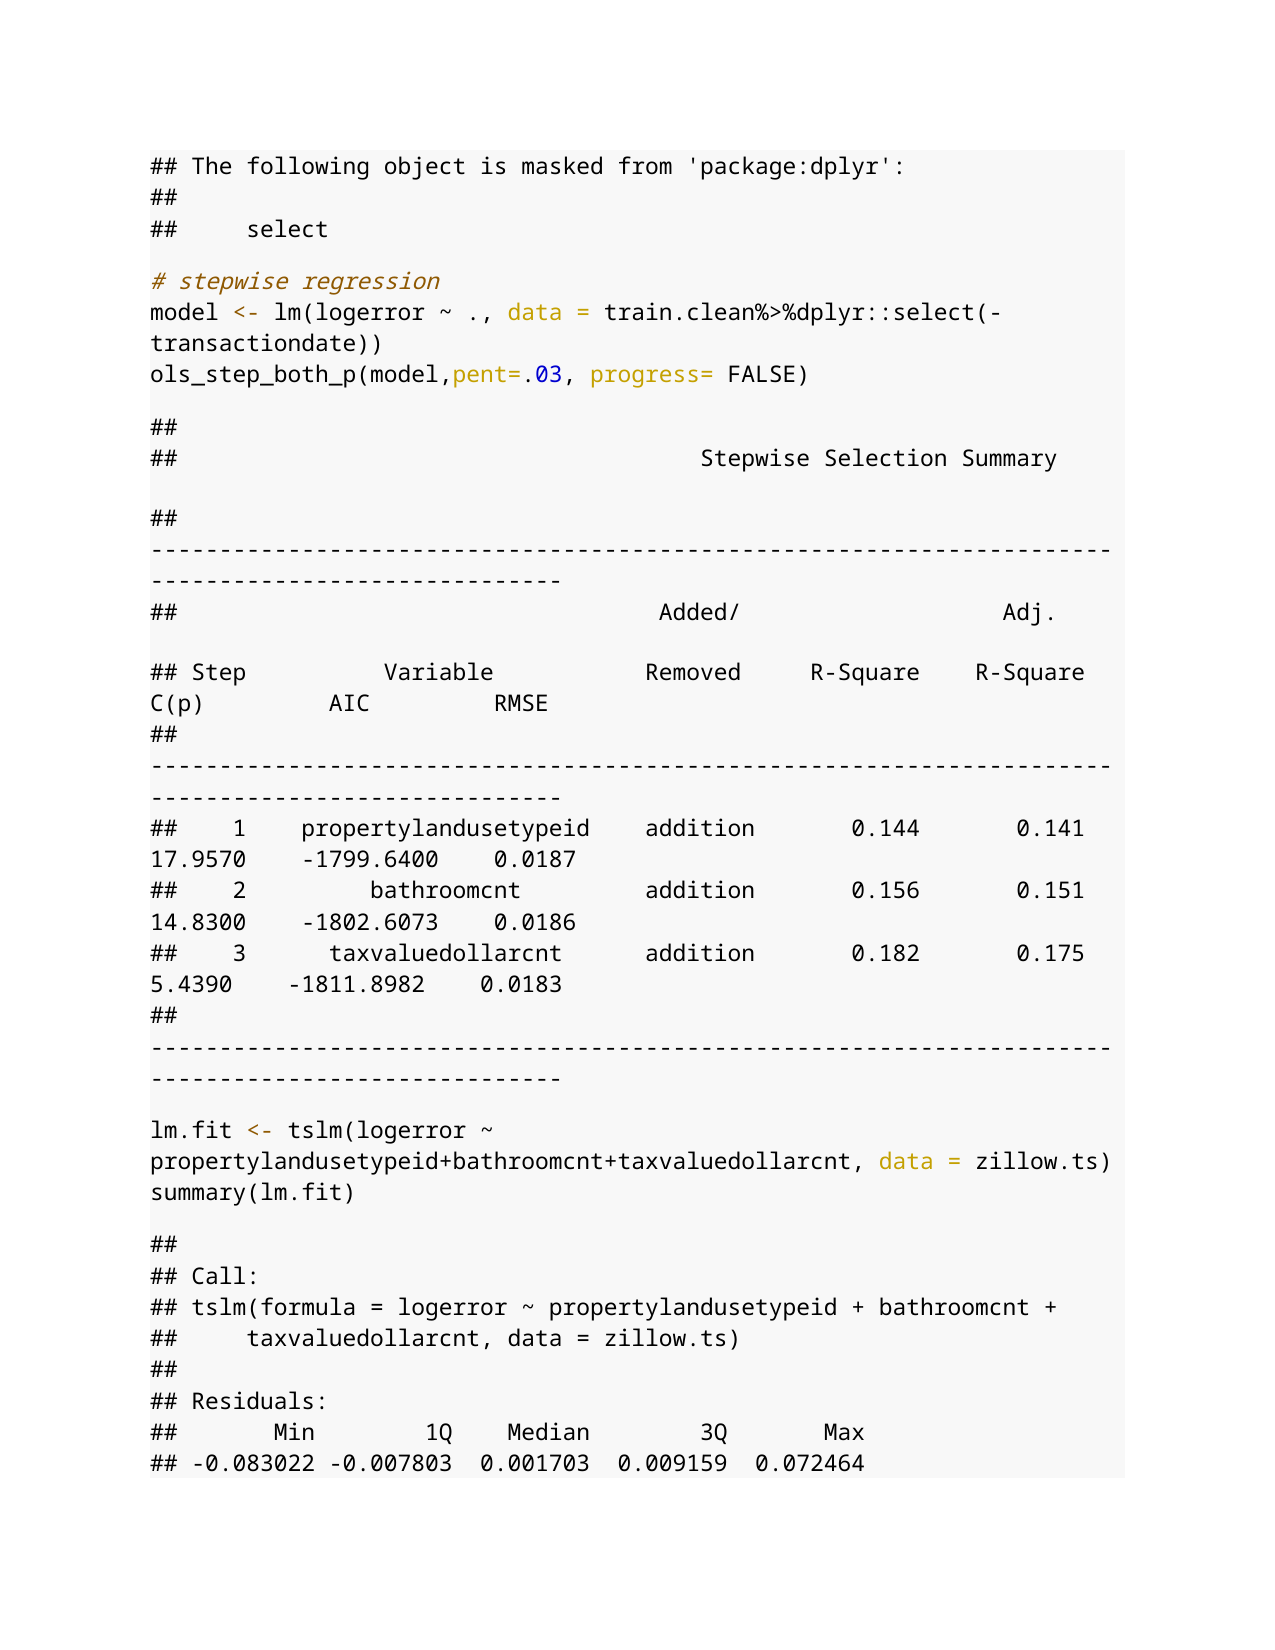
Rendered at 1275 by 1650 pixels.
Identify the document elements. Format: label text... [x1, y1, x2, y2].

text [150, 1228, 1125, 1478]
text ## The following object is masked from 'package:dplyr': ## ## select [150, 150, 1125, 244]
text ## ## Stepwise Selection Summary ## ---------------------------------------------------------------------------------------------------- ## Added/ Adj. ## Step Variable Removed R-Square R-Square C(p) AIC RMSE ## ---------------------------------------------------------------------------------------------------- ## 1 propertylandusetypeid addition 0.144 0.141 17.9570 -1799.6400 0.0187 ## 2 bathroomcnt addition 0.156 0.151 14.8300 -1802.6073 0.0186 ## 3 taxvaluedollarcnt addition 0.182 0.175 5.4390 -1811.8982 0.0183 ## ---------------------------------------------------------------------------------------------------- [150, 410, 1125, 1093]
text lm.fit <- tslm(logerror ~ propertylandusetypeid+bathroomcnt+taxvaluedollarcnt, data = zillow.ts) summary(lm.fit) [356, 1114, 1125, 1207]
text # stepwise regression model <- lm(logerror ~ ., data = train.clean%>%dplyr::select(-transactiondate)) ols_step_both_p(model,pent=.03, progress= FALSE) [150, 264, 1125, 389]
